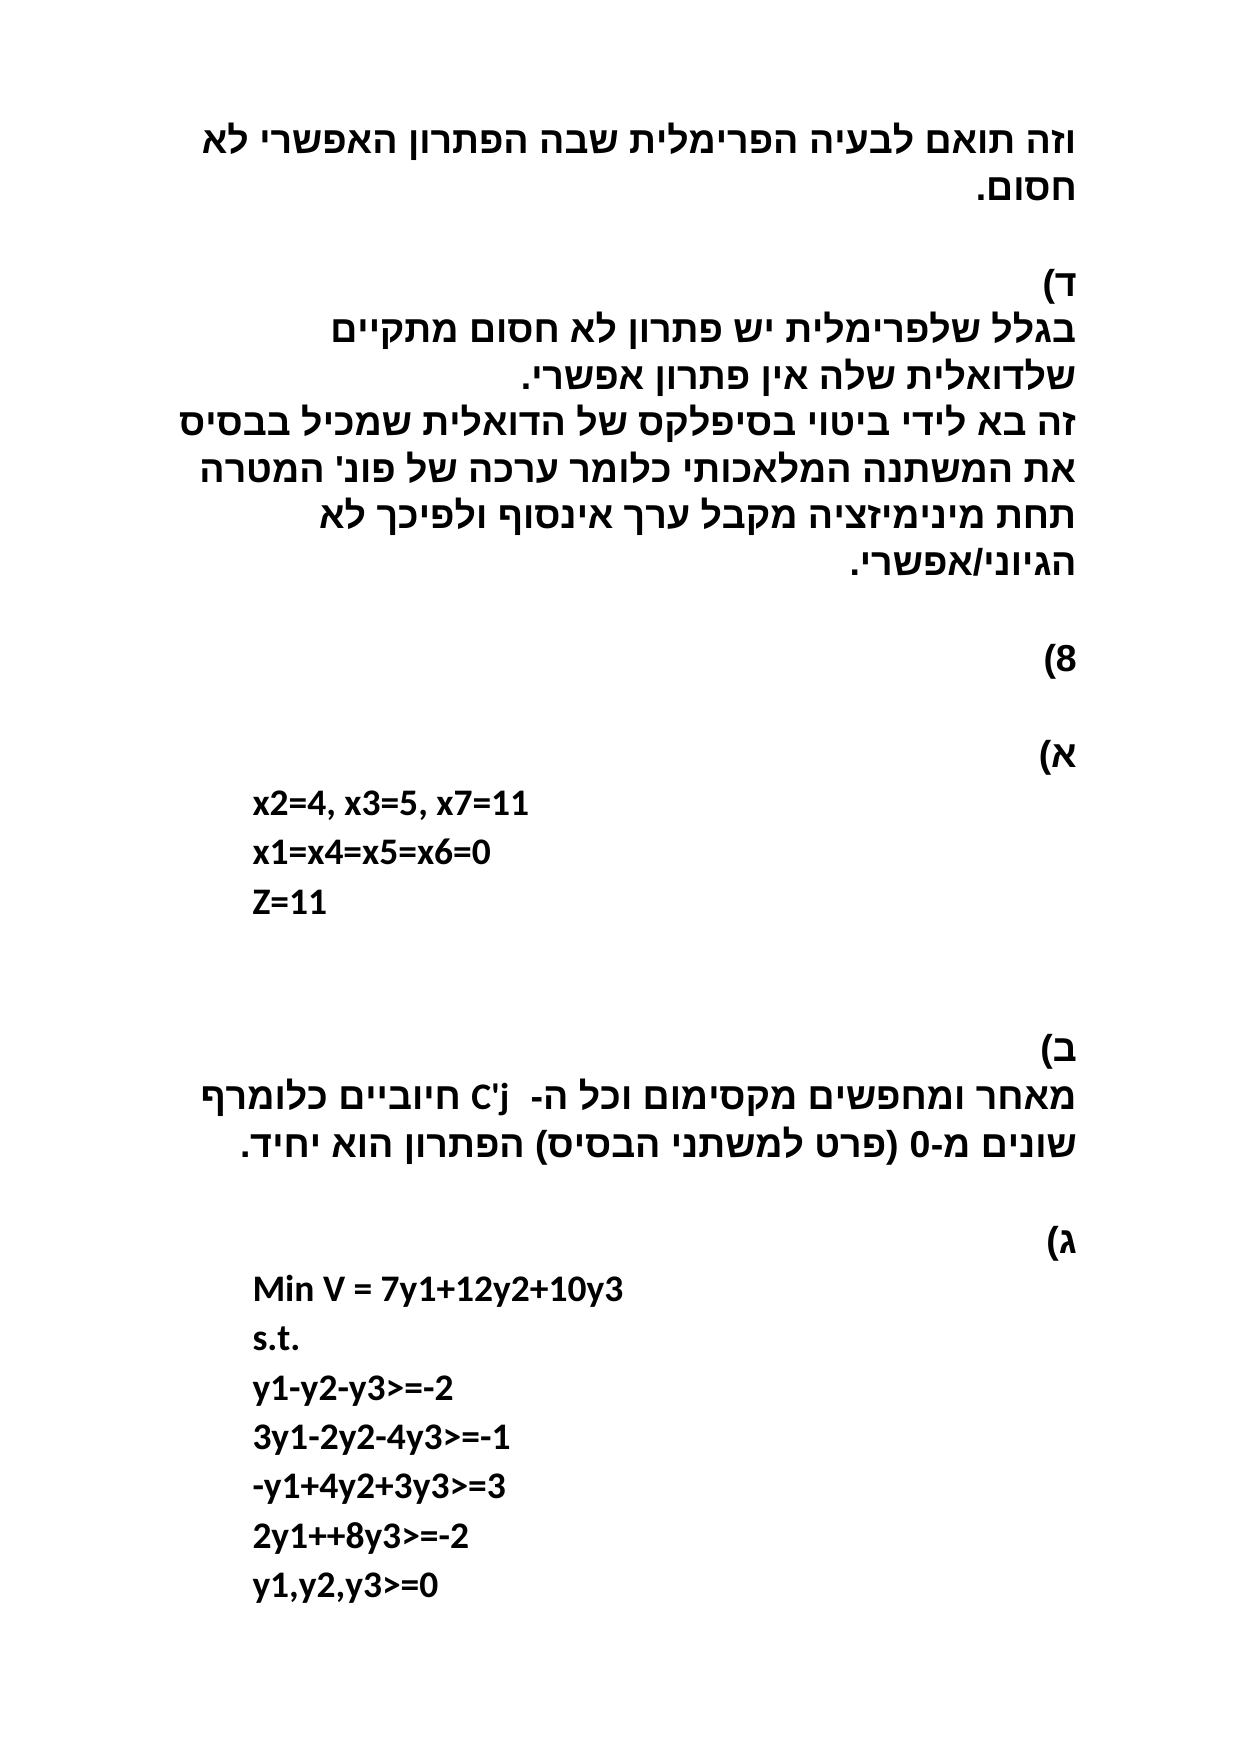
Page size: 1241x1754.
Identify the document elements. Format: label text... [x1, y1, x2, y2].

list x2=4, x3=5, x7=11 [252, 779, 1152, 824]
list x1=x4=x5=x6=0 [252, 828, 1152, 874]
list 2y1++8y3>=-2 [252, 1512, 1152, 1558]
list y1,y2,y3>=0 [252, 1561, 1152, 1607]
list Min V = 7y1+12y2+10y3 [252, 1264, 1152, 1310]
list 3y1-2y2-4y3>=-1 [252, 1413, 1152, 1459]
list y1-y2-y3>=-2 [252, 1363, 1152, 1409]
list א) [177, 732, 1077, 775]
list ג) [177, 1218, 1077, 1261]
list s.t. [252, 1314, 1152, 1360]
list מאחר ומחפשים מקסימום וכל ה- C'j חיוביים כלומרף שונים מ-0 (פרט למשתני הבסיס) הפתרון הוא יחיד. [177, 1073, 1077, 1165]
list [177, 118, 1077, 208]
list 8) [177, 636, 1077, 679]
list Z=11 [252, 878, 1152, 923]
list זה בא לידי ביטוי בסיפלקס של הדואלית שמכיל בבסיס את המשתנה המלאכותי כלומר ערכה של פונ' המטרה תחת מינימיזציה מקבל ערך אינסוף ולפיכך לא הגיוני/אפשרי. [177, 400, 1077, 583]
list בגלל שלפרימלית יש פתרון לא חסום מתקיים שלדואלית שלה אין פתרון אפשרי. [177, 307, 1077, 397]
list ב) [177, 1026, 1077, 1069]
list -y1+4y2+3y3>=3 [252, 1462, 1152, 1508]
list ד) [177, 261, 1077, 304]
